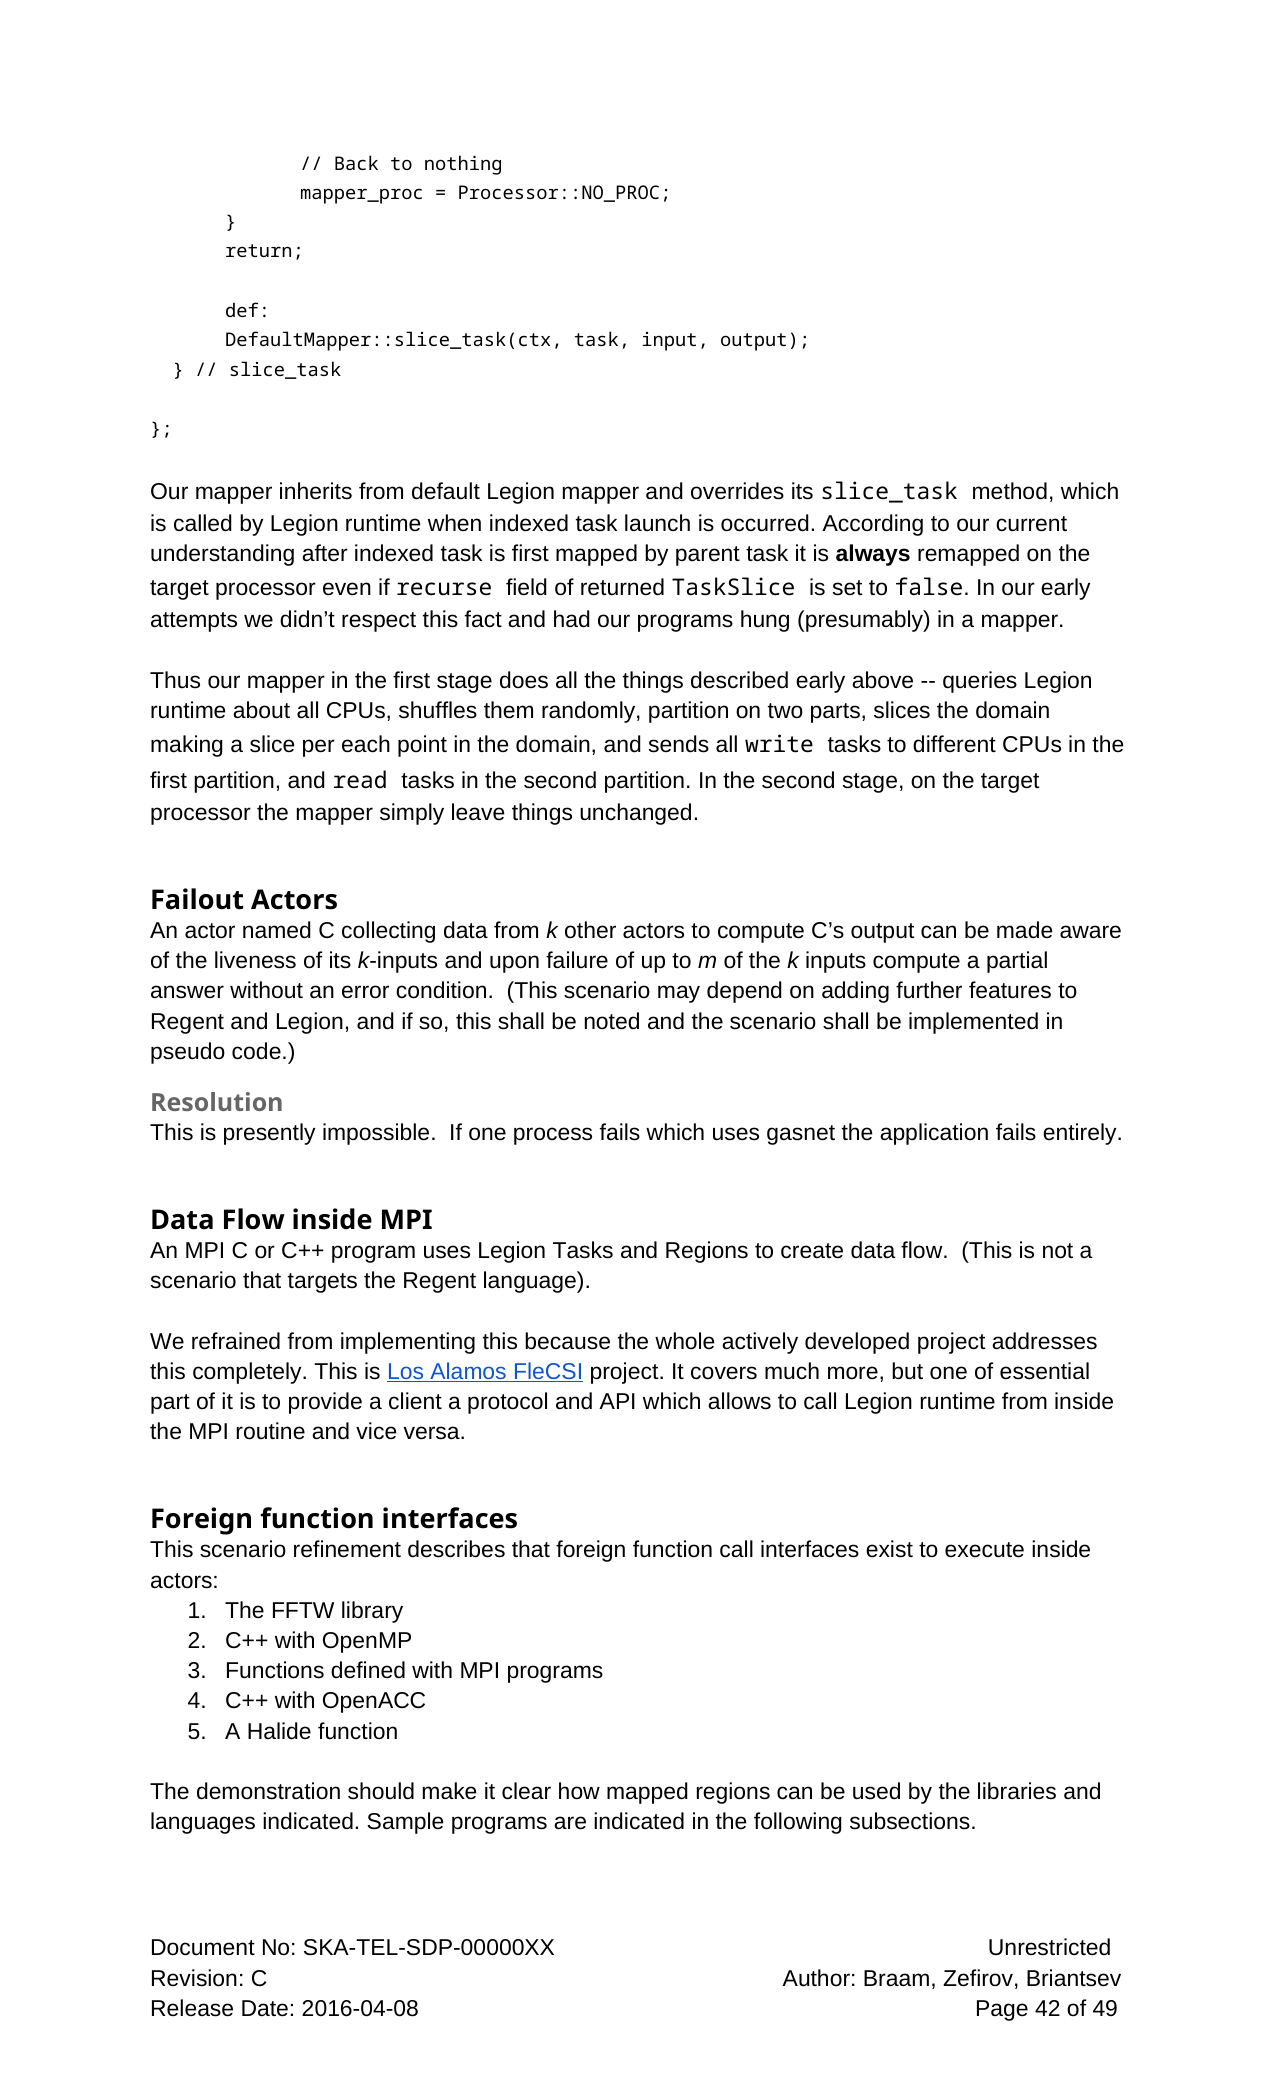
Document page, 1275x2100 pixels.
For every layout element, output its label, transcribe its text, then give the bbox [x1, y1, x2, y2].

text An actor named C collecting data from k other actors to compute C’s output can be made aware of the liveness of its k-inputs and upon failure of up to m of the k inputs compute a partial answer without an error condition. (This scenario may depend on adding further features to Regent and Legion, and if so, this shall be noted and the scenario shall be implemented in pseudo code.) [150, 917, 1125, 1064]
list C++ with OpenACC [187, 1687, 1125, 1714]
list Functions defined with MPI programs [187, 1657, 1125, 1683]
list C++ with OpenMP [187, 1627, 1125, 1653]
text }; [150, 415, 1125, 441]
text } [150, 208, 1125, 234]
text Our mapper inherits from default Legion mapper and overrides its slice_task method, which is called by Legion runtime when indexed task launch is occurred. According to our current understanding after indexed task is first mapped by parent task it is always remapped on the target processor even if recurse field of returned TaskSlice is set to false. In our early attempts we didn’t respect this fact and had our programs hung (presumably) in a mapper. [150, 475, 1125, 633]
text An MPI C or C++ program uses Legion Tasks and Regions to create data flow. (This is not a scenario that targets the Regent language). [150, 1237, 1125, 1293]
text // Back to nothing [150, 150, 1125, 176]
text DefaultMapper::slice_task(ctx, task, input, output); [150, 327, 1125, 352]
list The FFTW library [187, 1597, 1125, 1623]
text This is presently impossible. If one process fails which uses gasnet the application fails entirely. [150, 1119, 1125, 1175]
subtitle Foreign function interfaces [150, 1499, 1125, 1536]
text mapper_proc = Processor::NO_PROC; [150, 179, 1125, 205]
text Thus our mapper in the first stage does all the things described early above -- queries Legion runtime about all CPUs, shuffles them randomly, partition on two parts, slices the domain making a slice per each point in the domain, and sends all write tasks to different CPUs in the first partition, and read tasks in the second partition. In the second stage, on the target processor the mapper simply leave things unchanged. [150, 667, 1125, 825]
text We refrained from implementing this because the whole actively developed project addresses this completely. This is Los Alamos FleCSI project. It covers much more, but one of essential part of it is to provide a client a protocol and API which allows to call Legion runtime from inside the MPI routine and vice versa. [150, 1328, 1125, 1444]
text return; [150, 238, 1125, 263]
subtitle Data Flow inside MPI [150, 1200, 1125, 1237]
text The demonstration should make it clear how mapped regions can be used by the libraries and languages indicated. Sample programs are indicated in the following subsections. [150, 1778, 1125, 1834]
list A Halide function [187, 1718, 1125, 1744]
text This scenario refinement describes that foreign function call interfaces exist to execute inside actors: [150, 1536, 1125, 1593]
subtitle Failout Actors [150, 880, 1125, 917]
text } // slice_task [150, 356, 1125, 381]
subtitle Resolution [150, 1085, 1125, 1119]
text def: [150, 297, 1125, 323]
